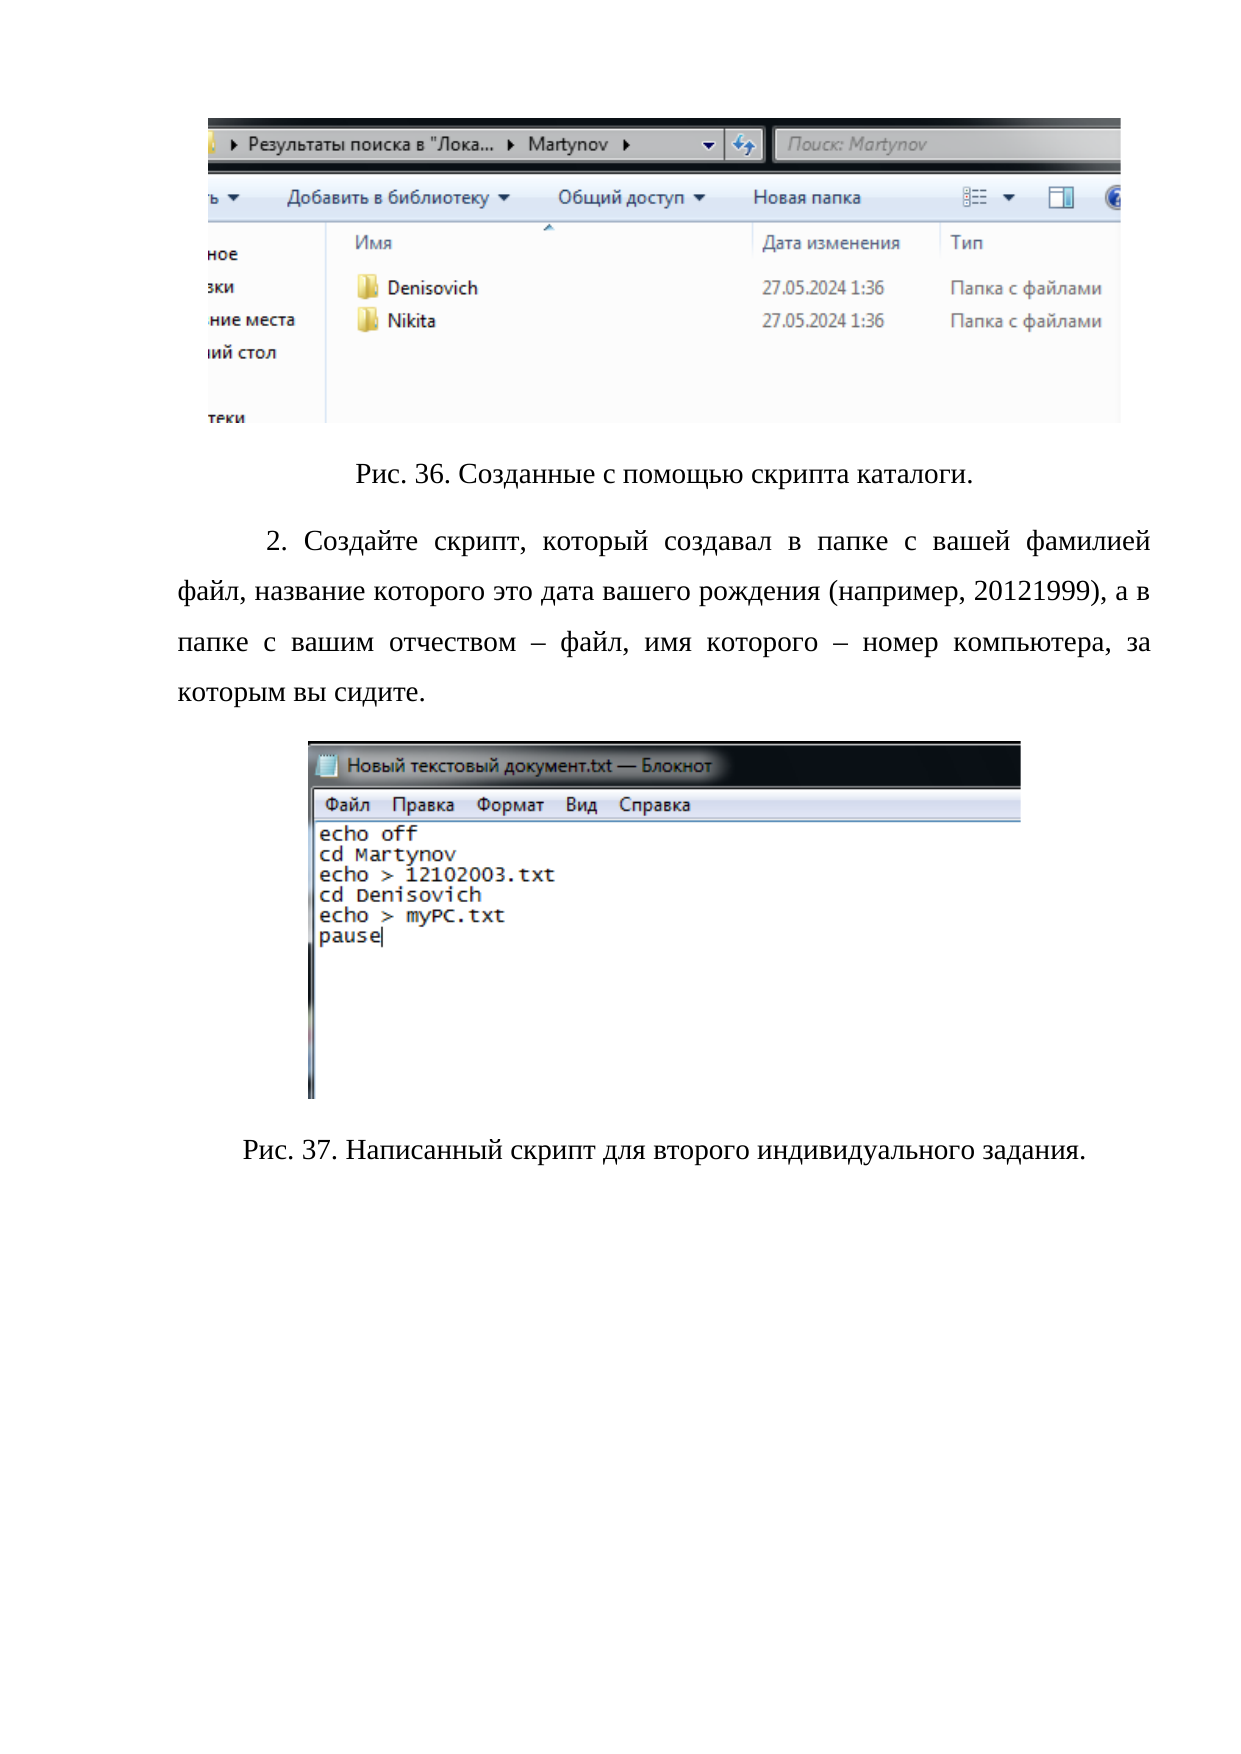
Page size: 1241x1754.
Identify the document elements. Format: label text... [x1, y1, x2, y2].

text Рис. 36. Созданные с помощью скрипта каталоги. [177, 456, 1152, 490]
text 2. Создайте скрипт, который создавал в папке с вашей фамилией файл, название которого это дата вашего рождения (например, 20121999), а в папке с вашим отчеством – файл, имя которого – номер компьютера, за которым вы сидите. [177, 523, 1152, 708]
picture [208, 118, 1121, 423]
text Рис. 37. Написанный скрипт для второго индивидуального задания. [177, 1132, 1152, 1166]
picture [308, 741, 1021, 1099]
